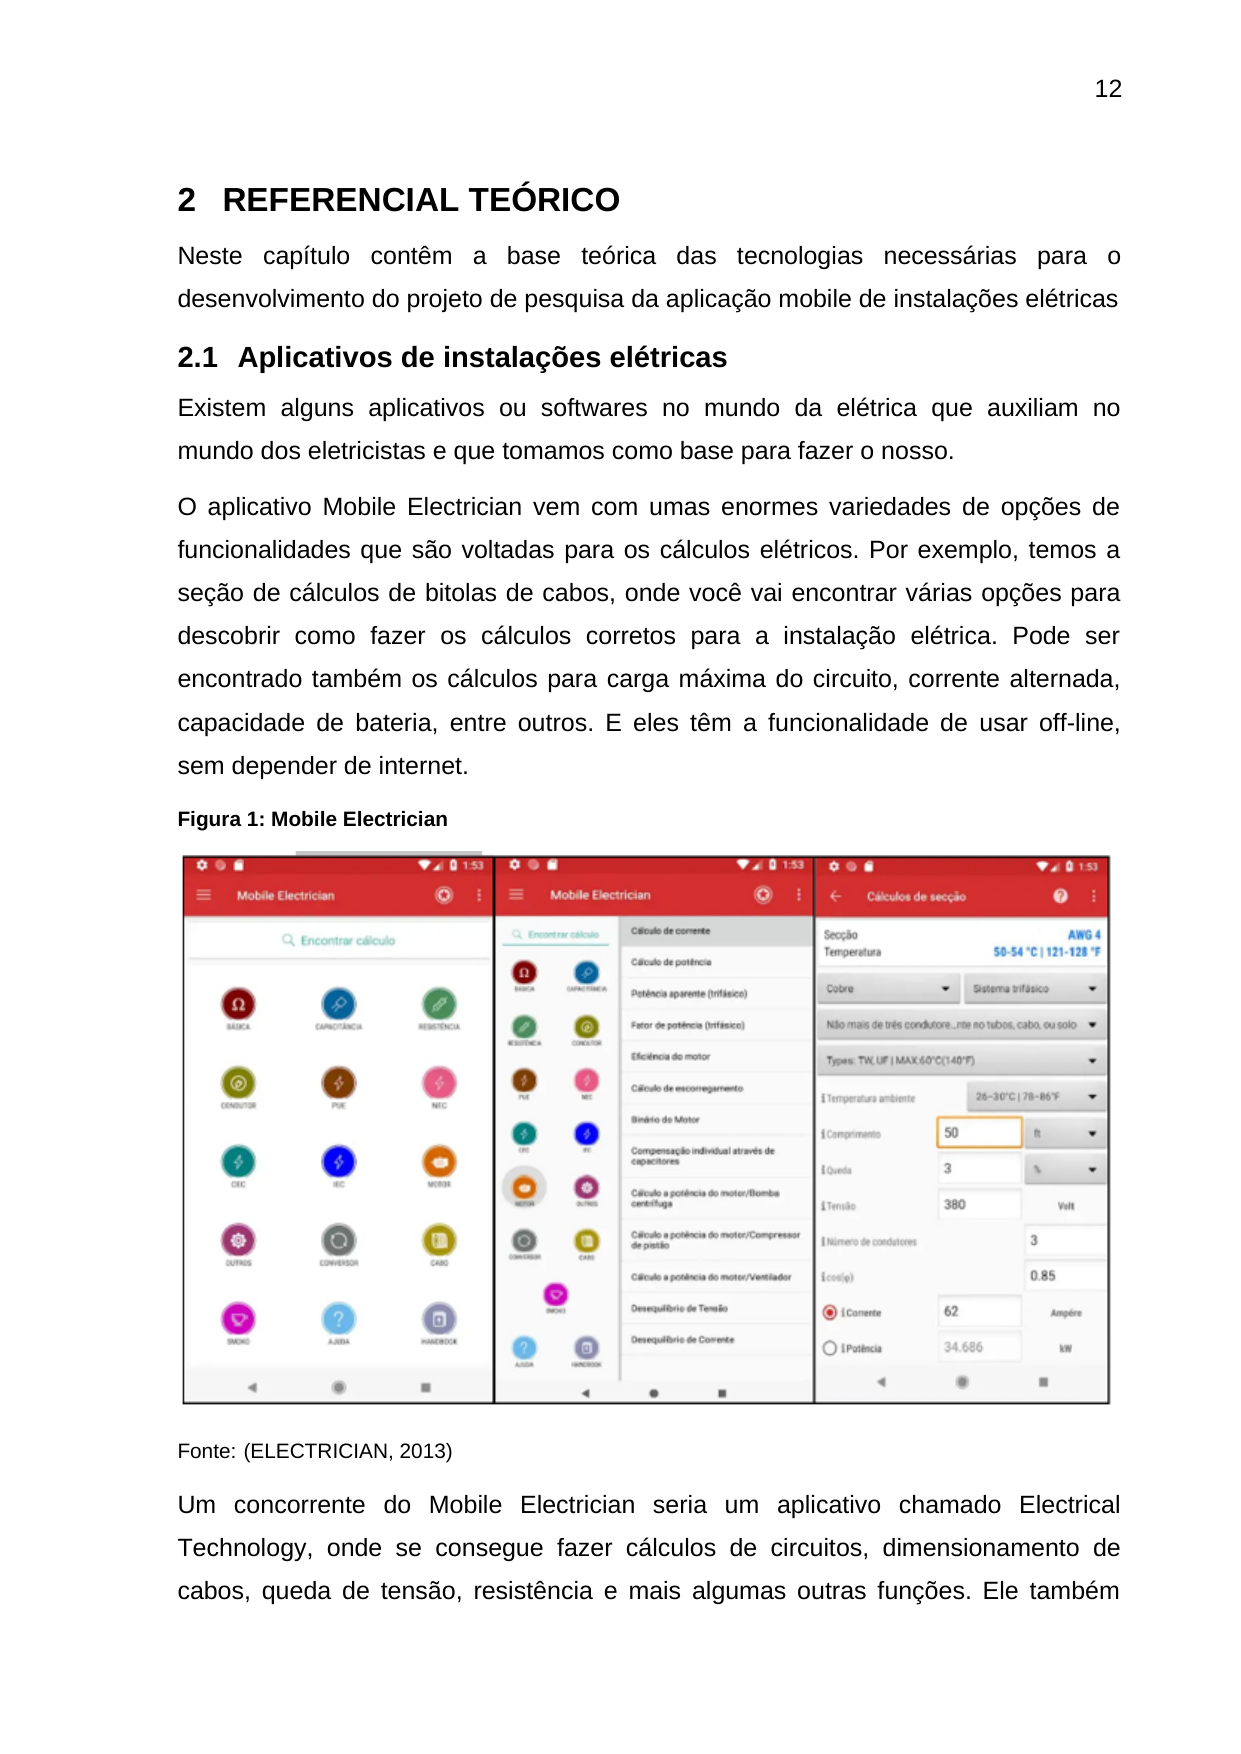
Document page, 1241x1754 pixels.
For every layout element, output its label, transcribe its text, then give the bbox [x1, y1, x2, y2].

text Neste capítulo contêm a base teórica das tecnologias necessárias para o desenvolvimento do projeto de pesquisa da aplicação mobile de instalações elétricas [177, 241, 1122, 313]
picture [177, 851, 1121, 1412]
subtitle Aplicativos de instalações elétricas [177, 340, 1122, 373]
text Existem alguns aplicativos ou softwares no mundo da elétrica que auxiliam no mundo dos eletricistas e que tomamos como base para fazer o nosso. [177, 393, 1122, 465]
text Fonte: (ELECTRICIAN, 2013) [243, 1439, 1122, 1463]
subtitle Referencial teórico [177, 180, 1122, 219]
text O aplicativo Mobile Electrician vem com umas enormes variedades de opções de funcionalidades que são voltadas para os cálculos elétricos. Por exemplo, temos a seção de cálculos de bitolas de cabos, onde você vai encontrar várias opções para descobrir como fazer os cálculos corretos para a instalação elétrica. Pode ser encontrado também os cálculos para carga máxima do circuito, corrente alternada, capacidade de bateria, entre outros. E eles têm a funcionalidade de usar off-line, sem depender de internet. [177, 492, 1122, 779]
text Figura 1: Mobile Electrician [177, 806, 1122, 830]
